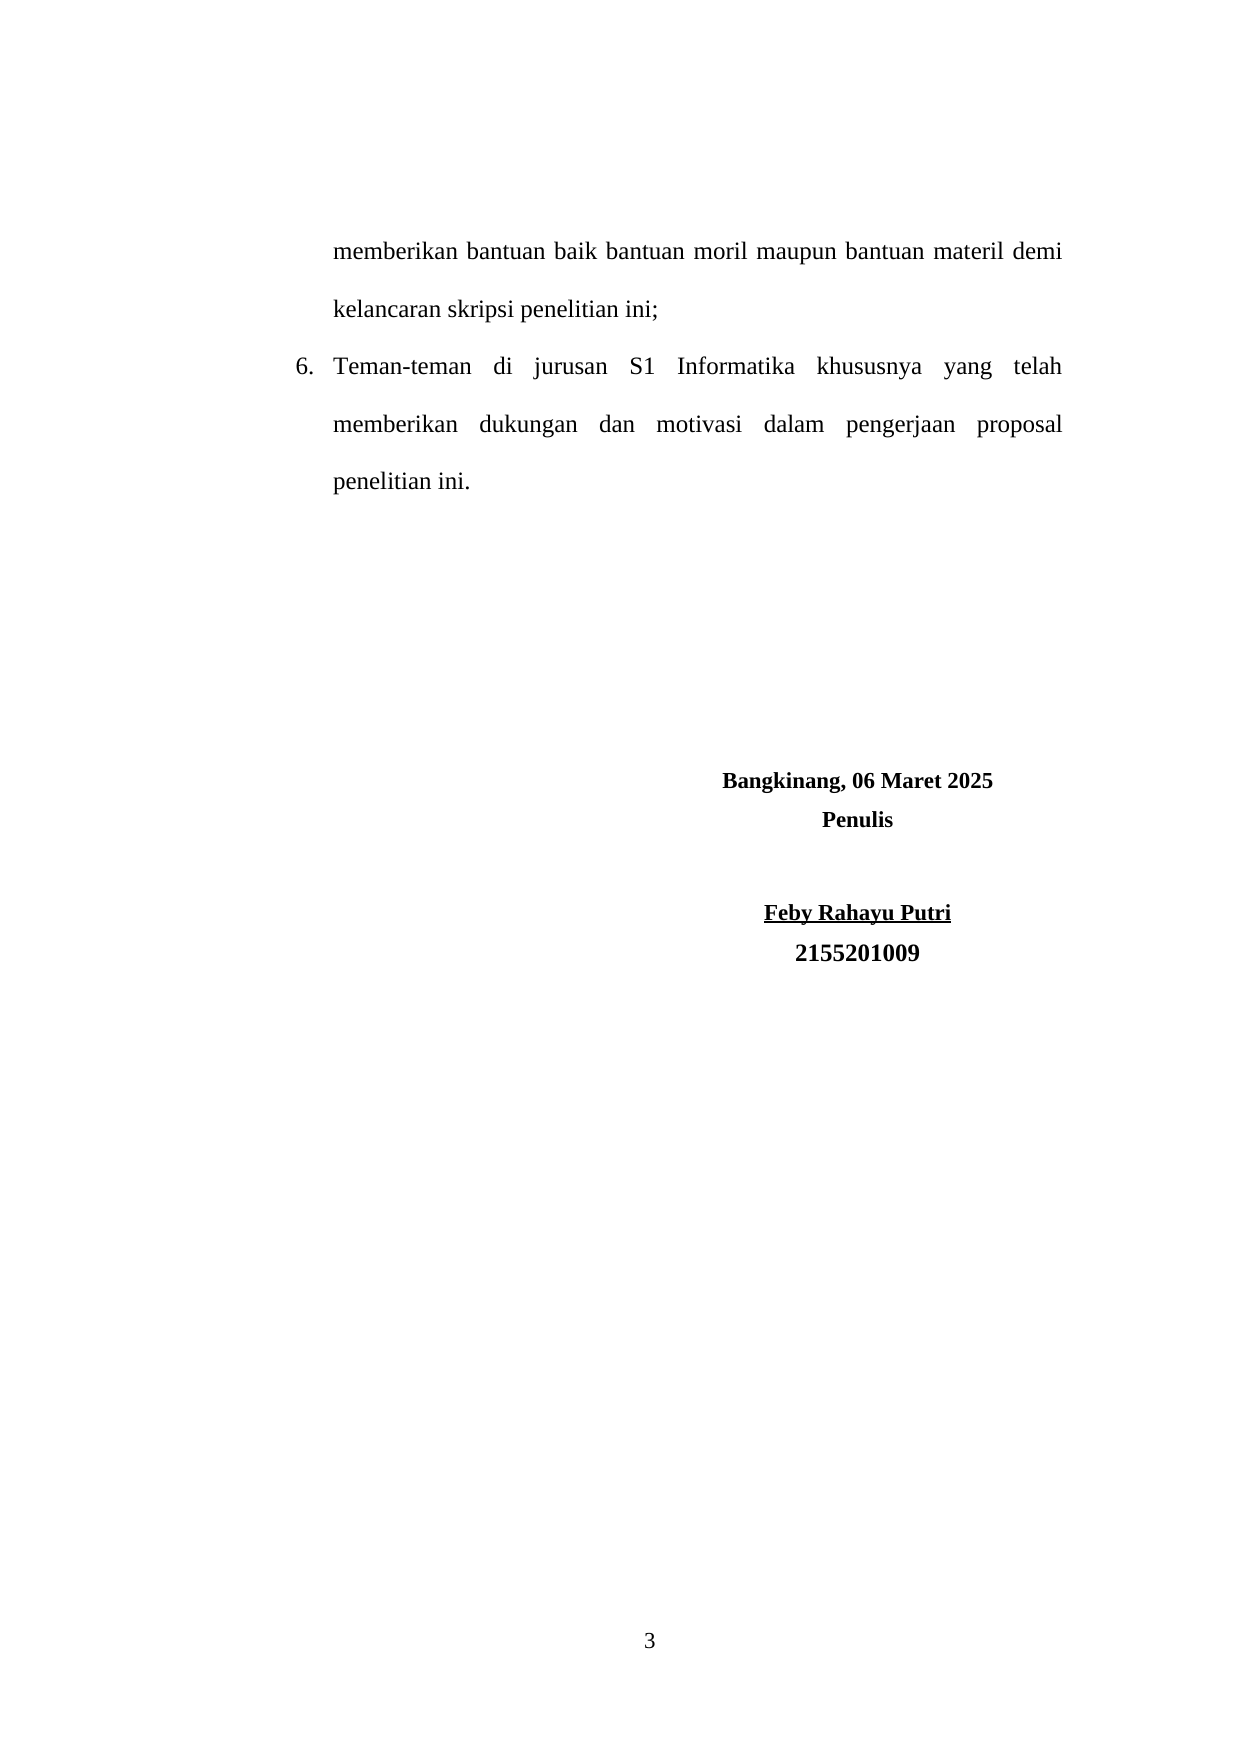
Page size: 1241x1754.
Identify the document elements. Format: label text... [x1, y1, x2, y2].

list Teman-teman di jurusan S1 Informatika khususnya yang telah memberikan dukungan dan motivasi dalam pengerjaan proposal penelitian ini. [295, 351, 1063, 495]
